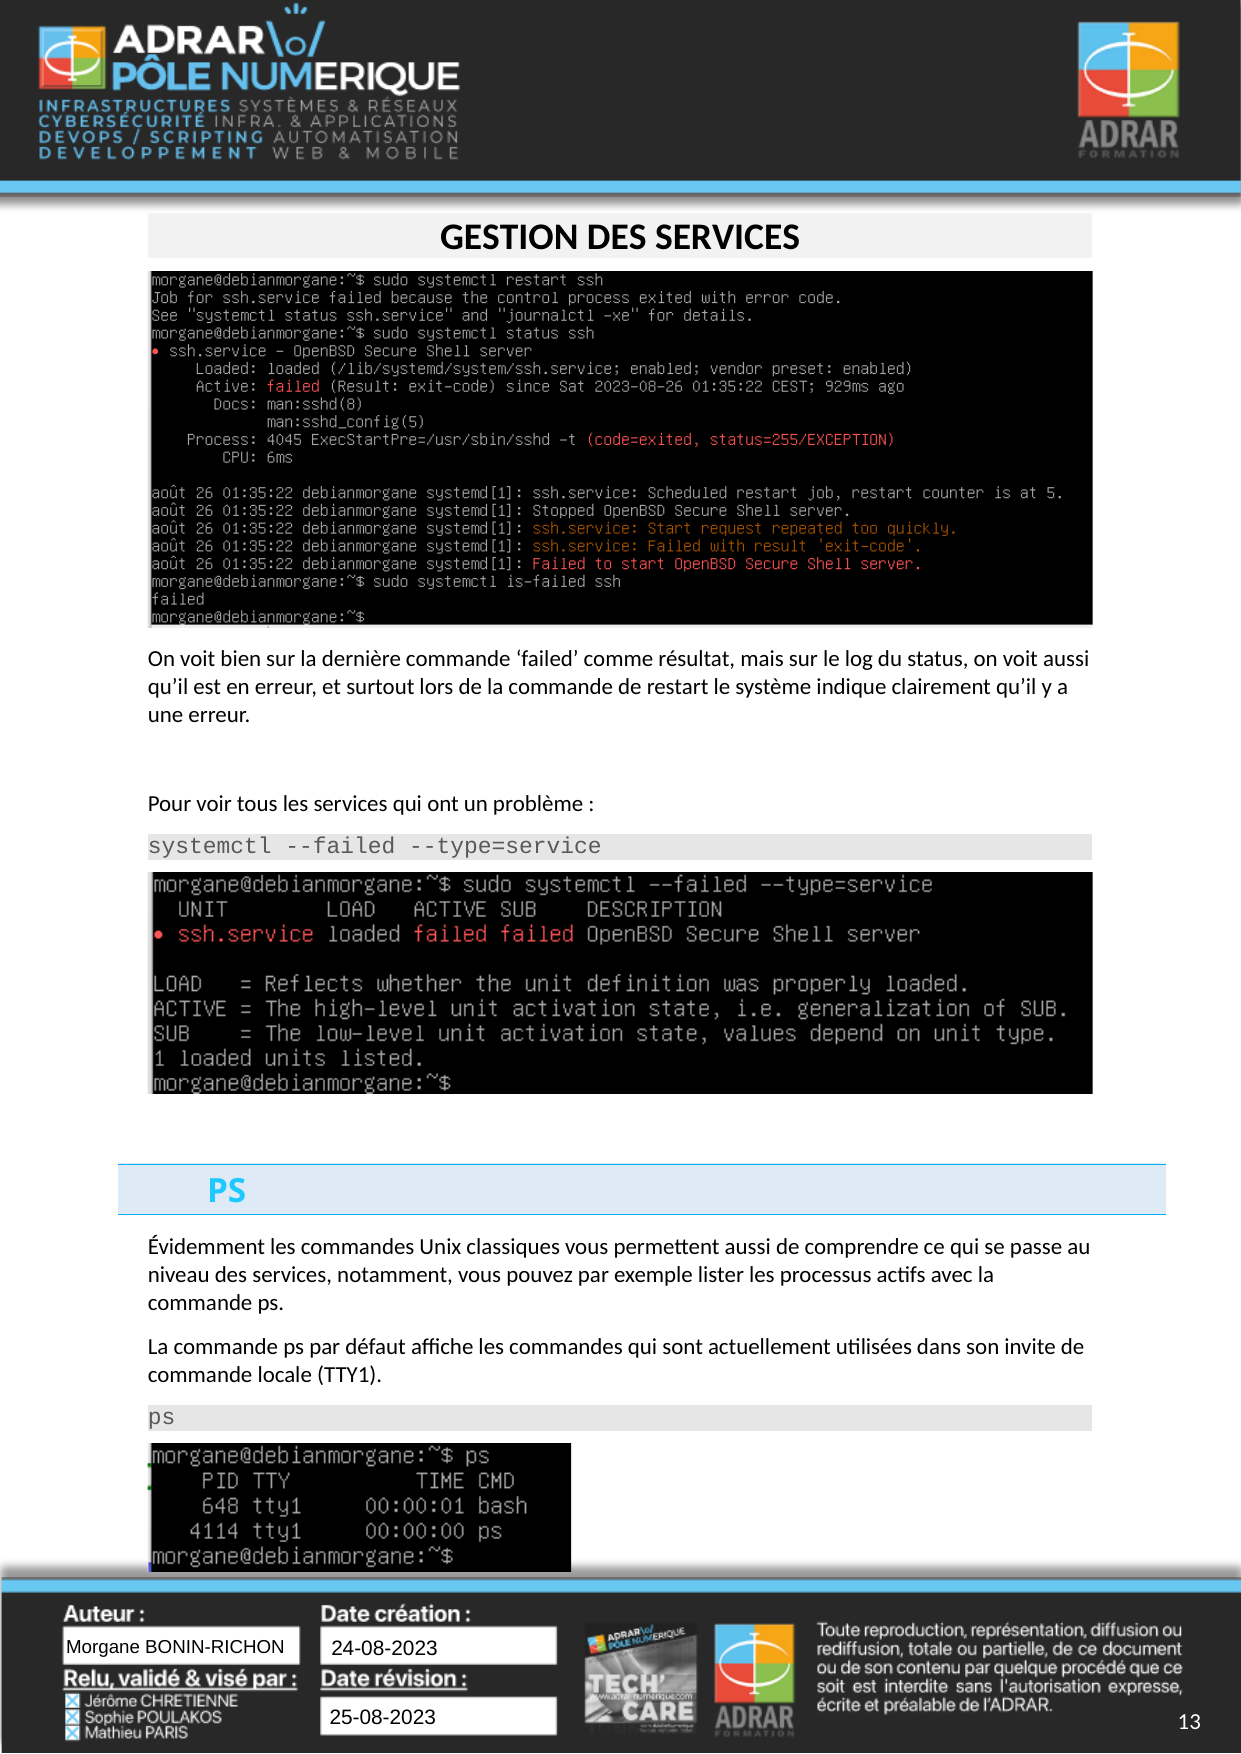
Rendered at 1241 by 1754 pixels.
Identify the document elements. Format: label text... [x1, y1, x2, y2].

picture [147, 872, 1093, 1094]
text ps [148, 1405, 1092, 1431]
text systemctl --failed --type=service [148, 834, 1092, 860]
text La commande ps par défaut affiche les commandes qui sont actuellement utilisées dans son invite de commande locale (TTY1). [148, 1332, 1092, 1388]
text On voit bien sur la dernière commande ‘failed’ comme résultat, mais sur le log du status, on voit aussi qu’il est en erreur, et surtout lors de la commande de restart le système indique clairement qu’il y a une erreur. [148, 644, 1092, 728]
text Pour voir tous les services qui ont un problème : [148, 789, 1092, 817]
text Évidemment les commandes Unix classiques vous permettent aussi de comprendre ce qui se passe au niveau des services, notamment, vous pouvez par exemple lister les processus actifs avec la commande ps. [148, 1232, 1092, 1316]
picture [0, 0, 1241, 197]
picture [147, 271, 1093, 628]
picture [1, 1577, 1241, 1753]
picture [147, 1443, 572, 1572]
subtitle PS [118, 1165, 1166, 1214]
